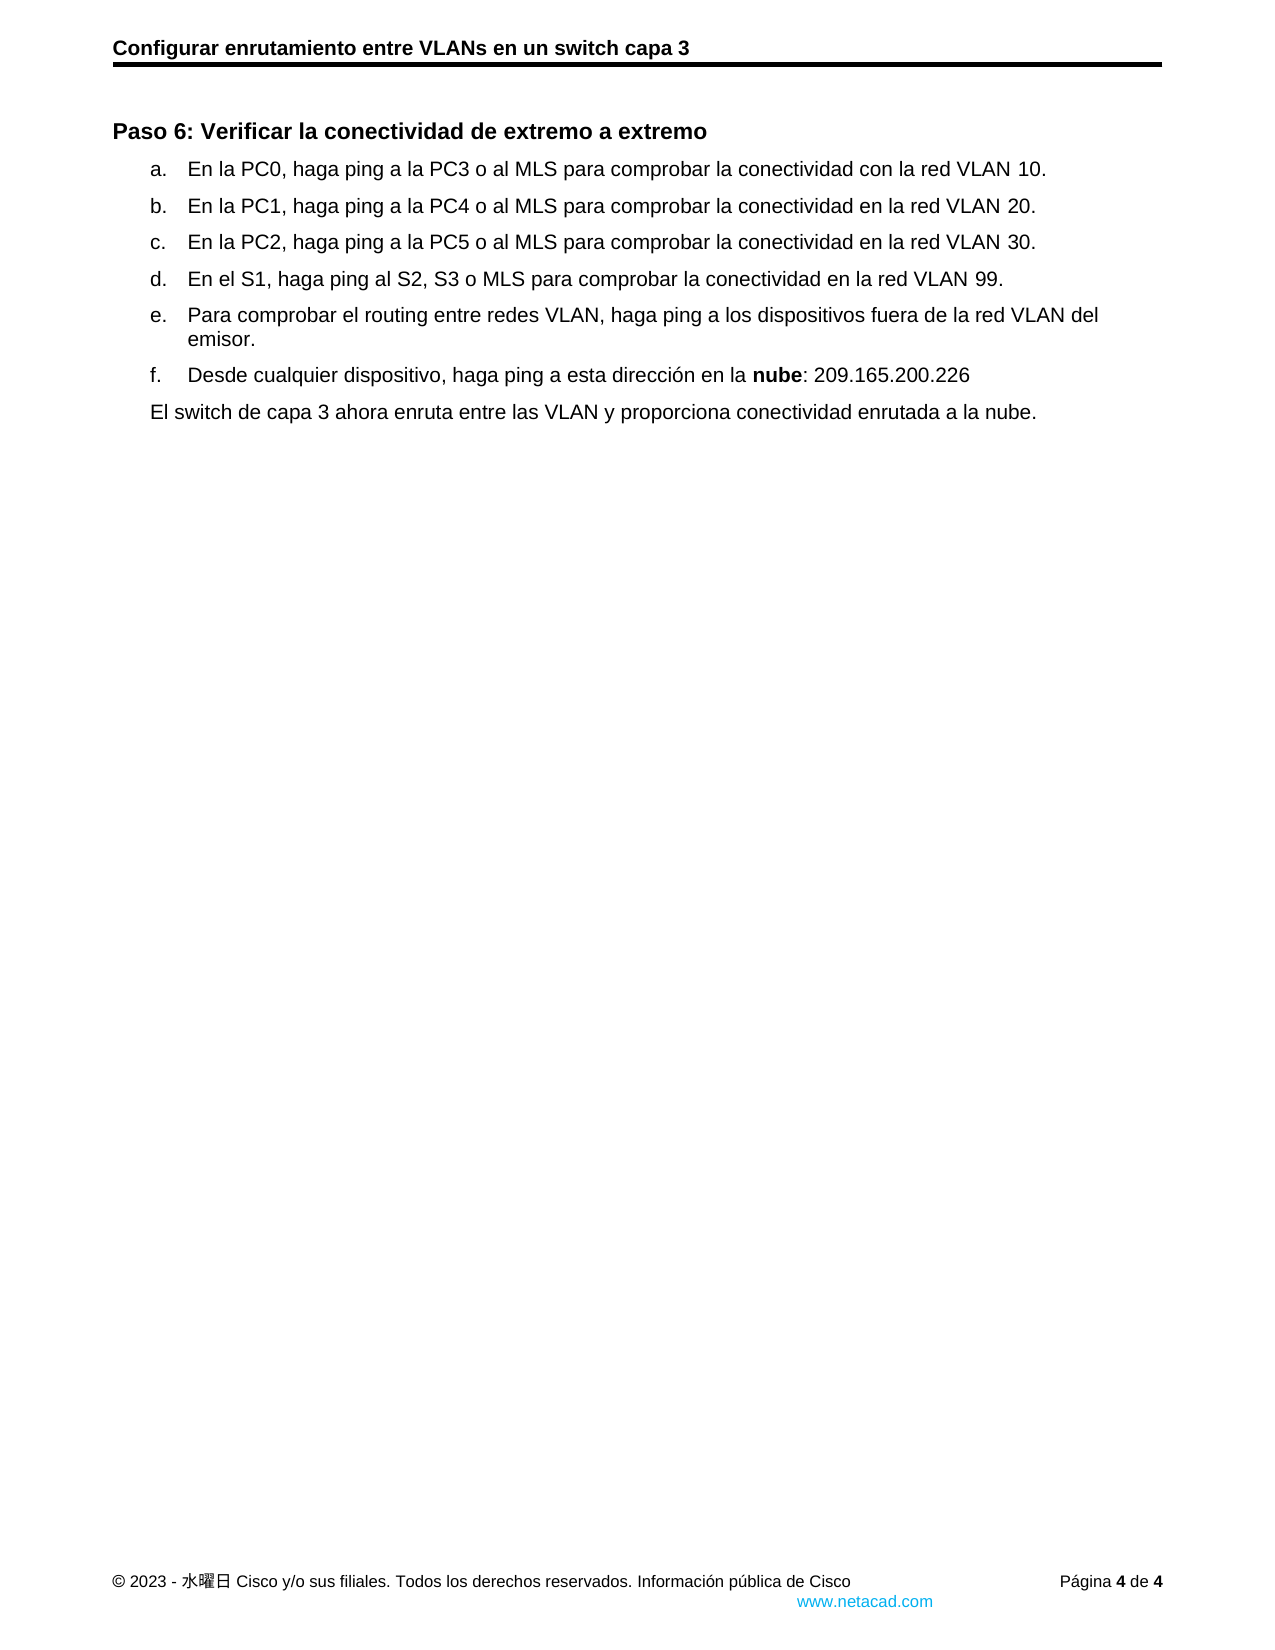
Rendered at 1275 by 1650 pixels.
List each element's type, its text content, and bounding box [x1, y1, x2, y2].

text En la PC2, haga ping a la PC5 o al MLS para comprobar la conectividad en la red VLAN 30. [150, 230, 1162, 254]
text En la PC0, haga ping a la PC3 o al MLS para comprobar la conectividad con la red VLAN 10. [150, 157, 1162, 181]
text Desde cualquier dispositivo, haga ping a esta dirección en la nube: 209.165.200.226 [150, 363, 1162, 387]
subtitle Verificar la conectividad de extremo a extremo [112, 118, 1162, 144]
text Para comprobar el routing entre redes VLAN, haga ping a los dispositivos fuera de la red VLAN del emisor. [150, 303, 1162, 351]
text En el S1, haga ping al S2, S3 o MLS para comprobar la conectividad en la red VLAN 99. [150, 266, 1162, 290]
text El switch de capa 3 ahora enruta entre las VLAN y proporciona conectividad enrutada a la nube. [150, 400, 1162, 424]
text En la PC1, haga ping a la PC4 o al MLS para comprobar la conectividad en la red VLAN 20. [150, 193, 1162, 217]
